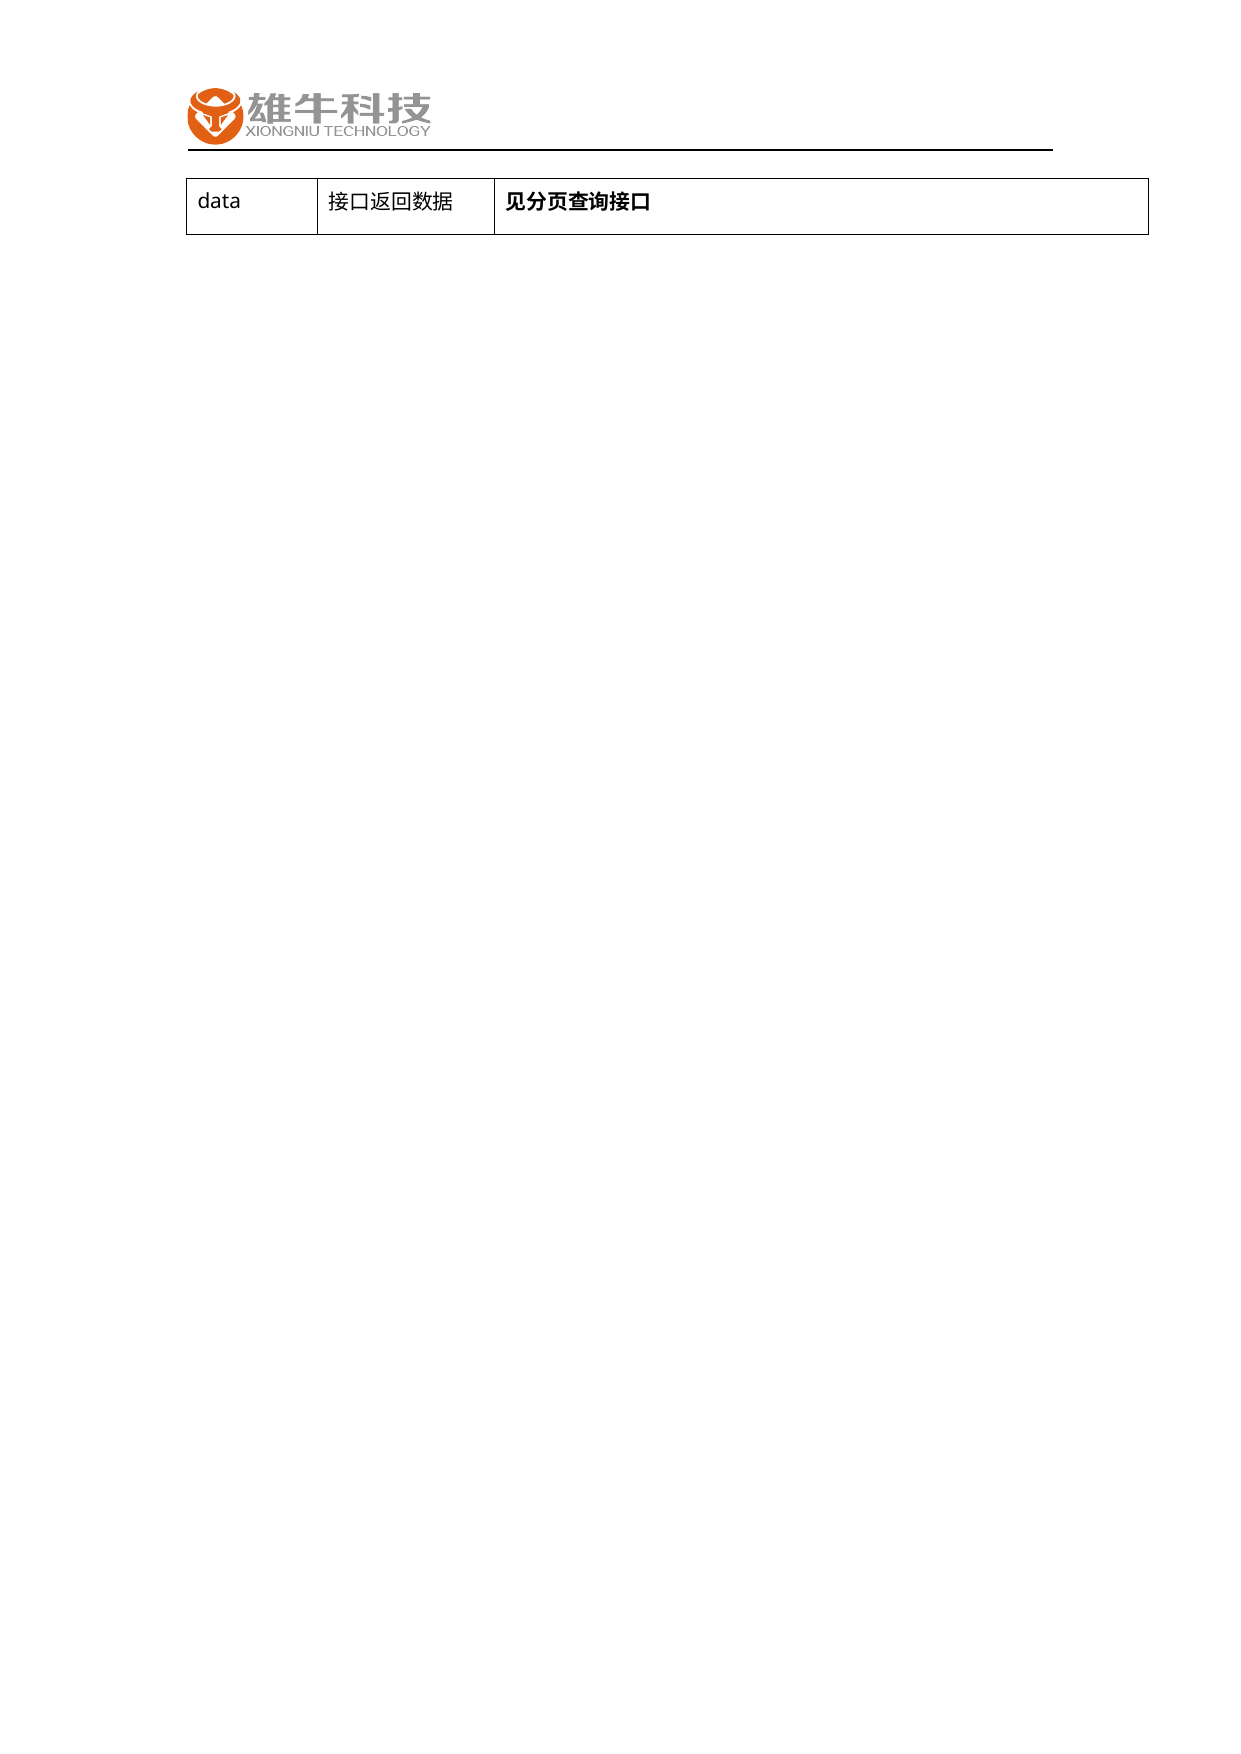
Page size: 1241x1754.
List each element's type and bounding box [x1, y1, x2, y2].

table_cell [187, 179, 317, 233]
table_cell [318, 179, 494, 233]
picture [187, 88, 433, 147]
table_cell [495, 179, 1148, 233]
